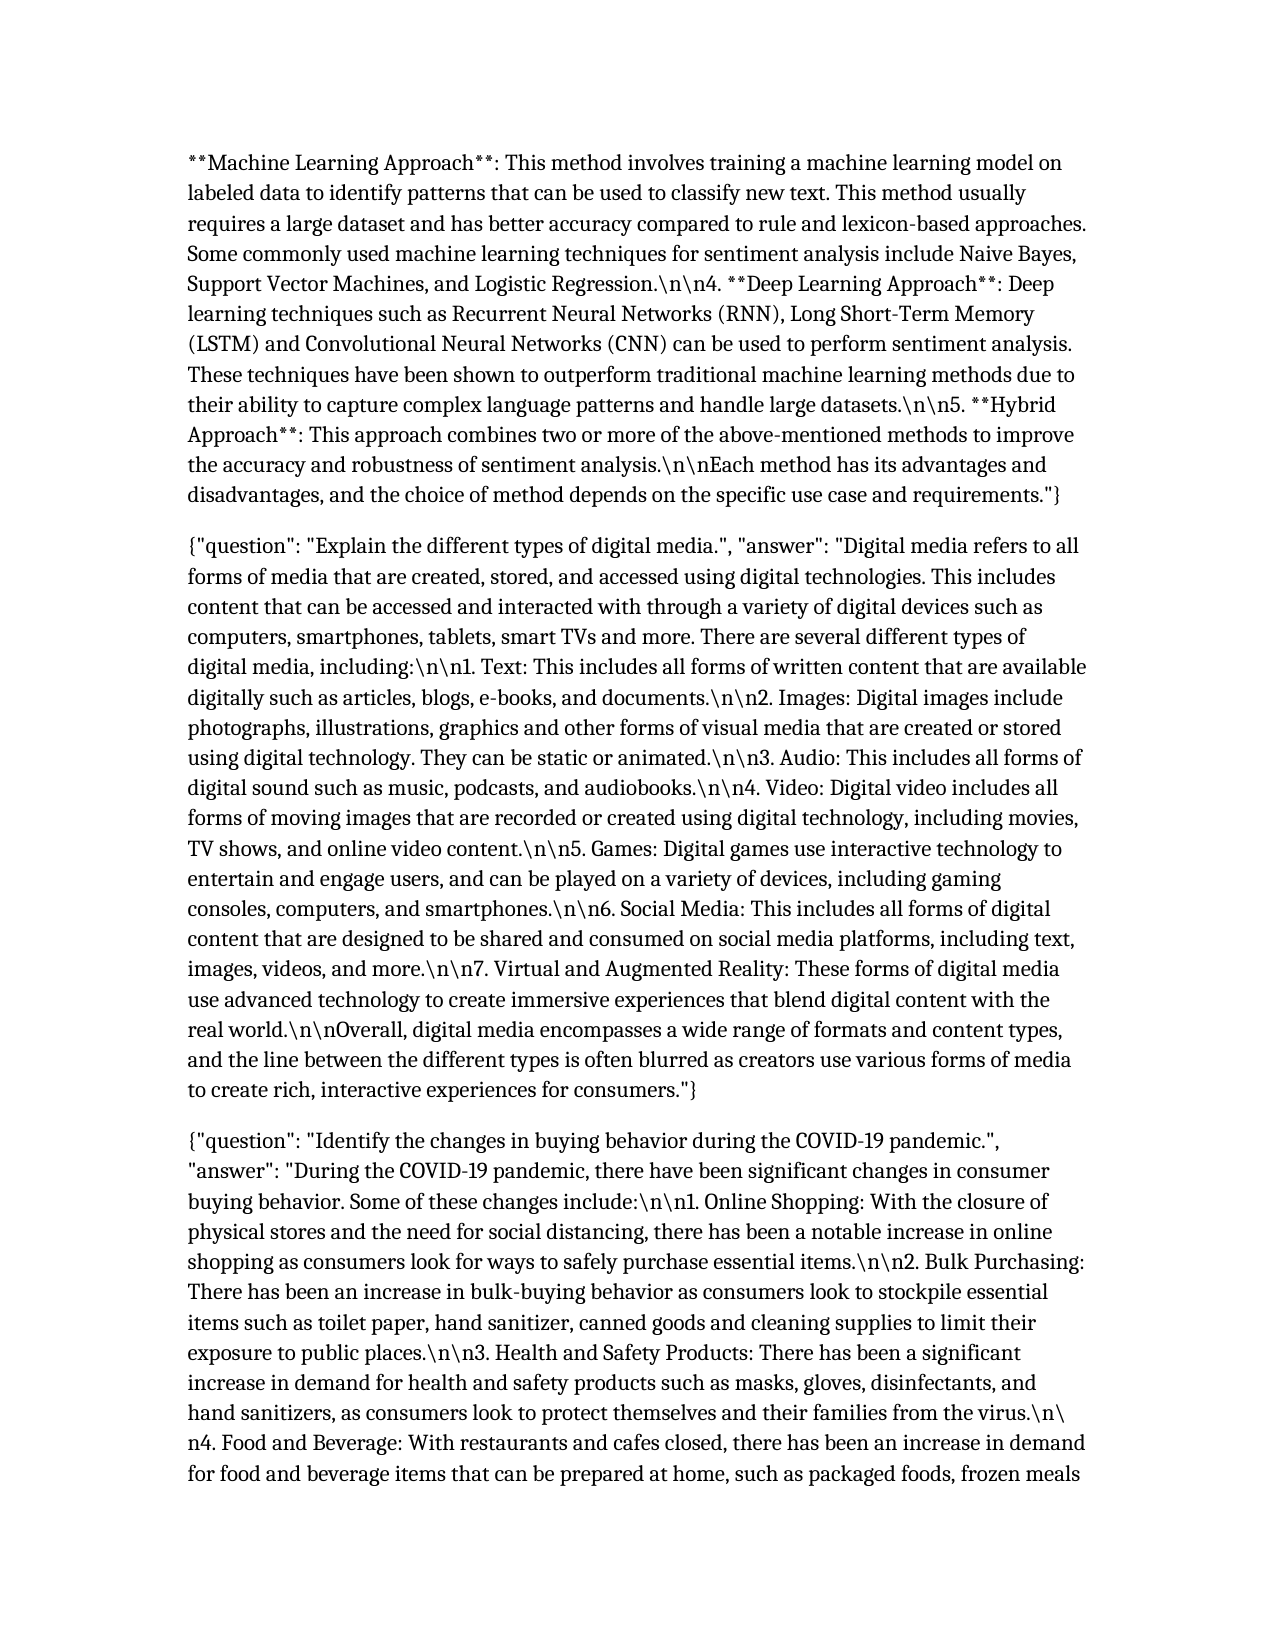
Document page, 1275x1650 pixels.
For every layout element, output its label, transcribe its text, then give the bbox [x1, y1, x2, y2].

text {"question": "Explain the different types of digital media.", "answer": "Digital media refers to all forms of media that are created, stored, and accessed using digital technologies. This includes content that can be accessed and interacted with through a variety of digital devices such as computers, smartphones, tablets, smart TVs and more. There are several different types of digital media, including:\n\n1. Text: This includes all forms of written content that are available digitally such as articles, blogs, e-books, and documents.\n\n2. Images: Digital images include photographs, illustrations, graphics and other forms of visual media that are created or stored using digital technology. They can be static or animated.\n\n3. Audio: This includes all forms of digital sound such as music, podcasts, and audiobooks.\n\n4. Video: Digital video includes all forms of moving images that are recorded or created using digital technology, including movies, TV shows, and online video content.\n\n5. Games: Digital games use interactive technology to entertain and engage users, and can be played on a variety of devices, including gaming consoles, computers, and smartphones.\n\n6. Social Media: This includes all forms of digital content that are designed to be shared and consumed on social media platforms, including text, images, videos, and more.\n\n7. Virtual and Augmented Reality: These forms of digital media use advanced technology to create immersive experiences that blend digital content with the real world.\n\nOverall, digital media encompasses a wide range of formats and content types, and the line between the different types is often blurred as creators use various forms of media to create rich, interactive experiences for consumers."} [187, 533, 1087, 1103]
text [187, 1128, 1087, 1487]
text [187, 150, 1087, 509]
